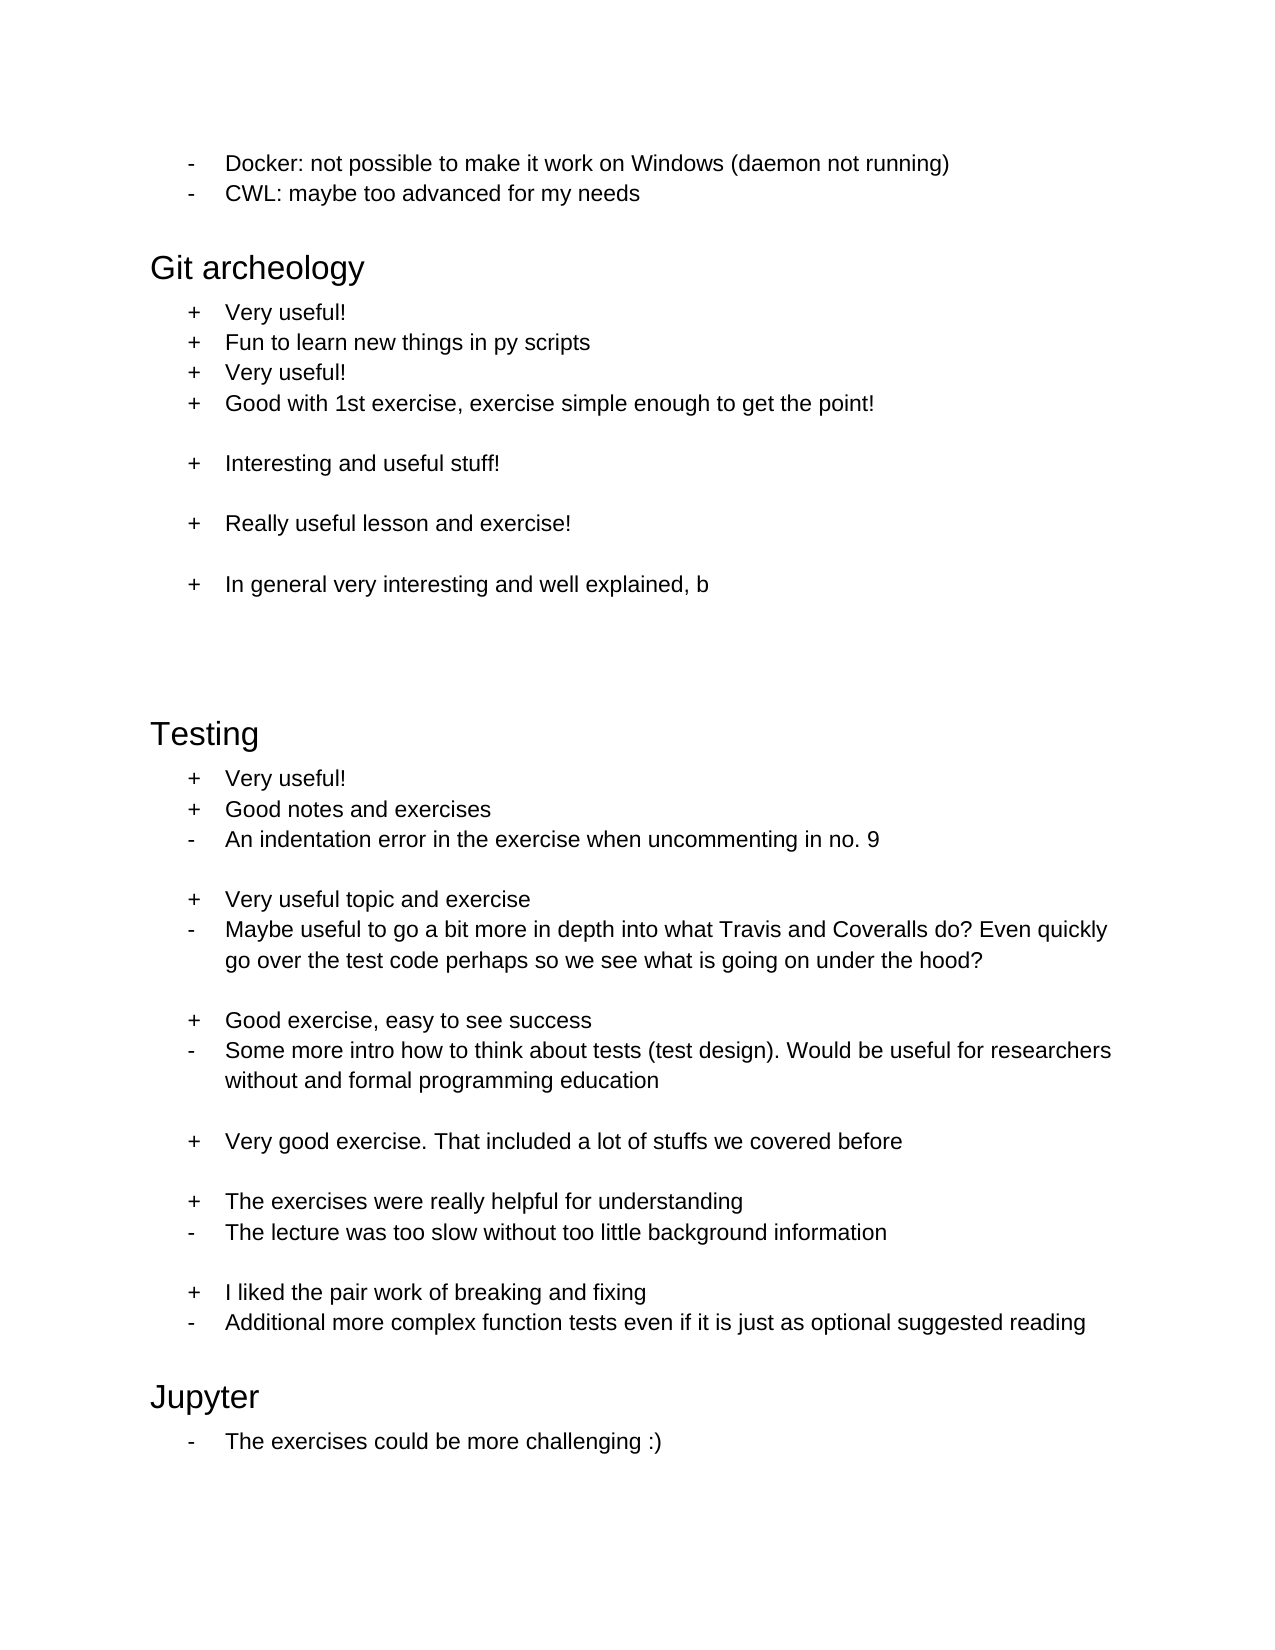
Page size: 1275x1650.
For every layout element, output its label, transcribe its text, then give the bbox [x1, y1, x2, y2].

list Very useful topic and exercise [187, 886, 1125, 912]
list Some more intro how to think about tests (test design). Would be useful for researchers without and formal programming education [187, 1037, 1125, 1094]
list Good notes and exercises [187, 796, 1125, 822]
list Additional more complex function tests even if it is just as optional suggested reading [187, 1309, 1125, 1335]
list Very useful! [187, 299, 1125, 325]
list Fun to learn new things in py scripts [187, 329, 1125, 355]
list Really useful lesson and exercise! [187, 510, 1125, 537]
list Good exercise, easy to see success [187, 1007, 1125, 1033]
list The exercises were really helpful for understanding [187, 1188, 1125, 1214]
subtitle Jupyter [150, 1377, 1125, 1415]
list CWL: maybe too advanced for my needs [187, 180, 1125, 207]
list Very good exercise. That included a lot of stuffs we covered before [187, 1128, 1125, 1154]
list Very useful! [187, 765, 1125, 792]
list Very useful! [187, 359, 1125, 386]
list Interesting and useful stuff! [187, 450, 1125, 476]
list I liked the pair work of breaking and fixing [187, 1279, 1125, 1305]
subtitle Testing [150, 714, 1125, 753]
list The lecture was too slow without too little background information [187, 1218, 1125, 1245]
list Docker: not possible to make it work on Windows (daemon not running) [187, 150, 1125, 176]
list An indentation error in the exercise when uncommenting in no. 9 [187, 826, 1125, 852]
list Good with 1st exercise, exercise simple enough to get the point! [187, 389, 1125, 416]
list In general very interesting and well explained, b [187, 571, 1125, 597]
list The exercises could be more challenging :) [187, 1428, 1125, 1454]
list Maybe useful to go a bit more in depth into what Travis and Coveralls do? Even quickly go over the test code perhaps so we see what is going on under the hood? [187, 916, 1125, 973]
subtitle Git archeology [150, 248, 1125, 286]
